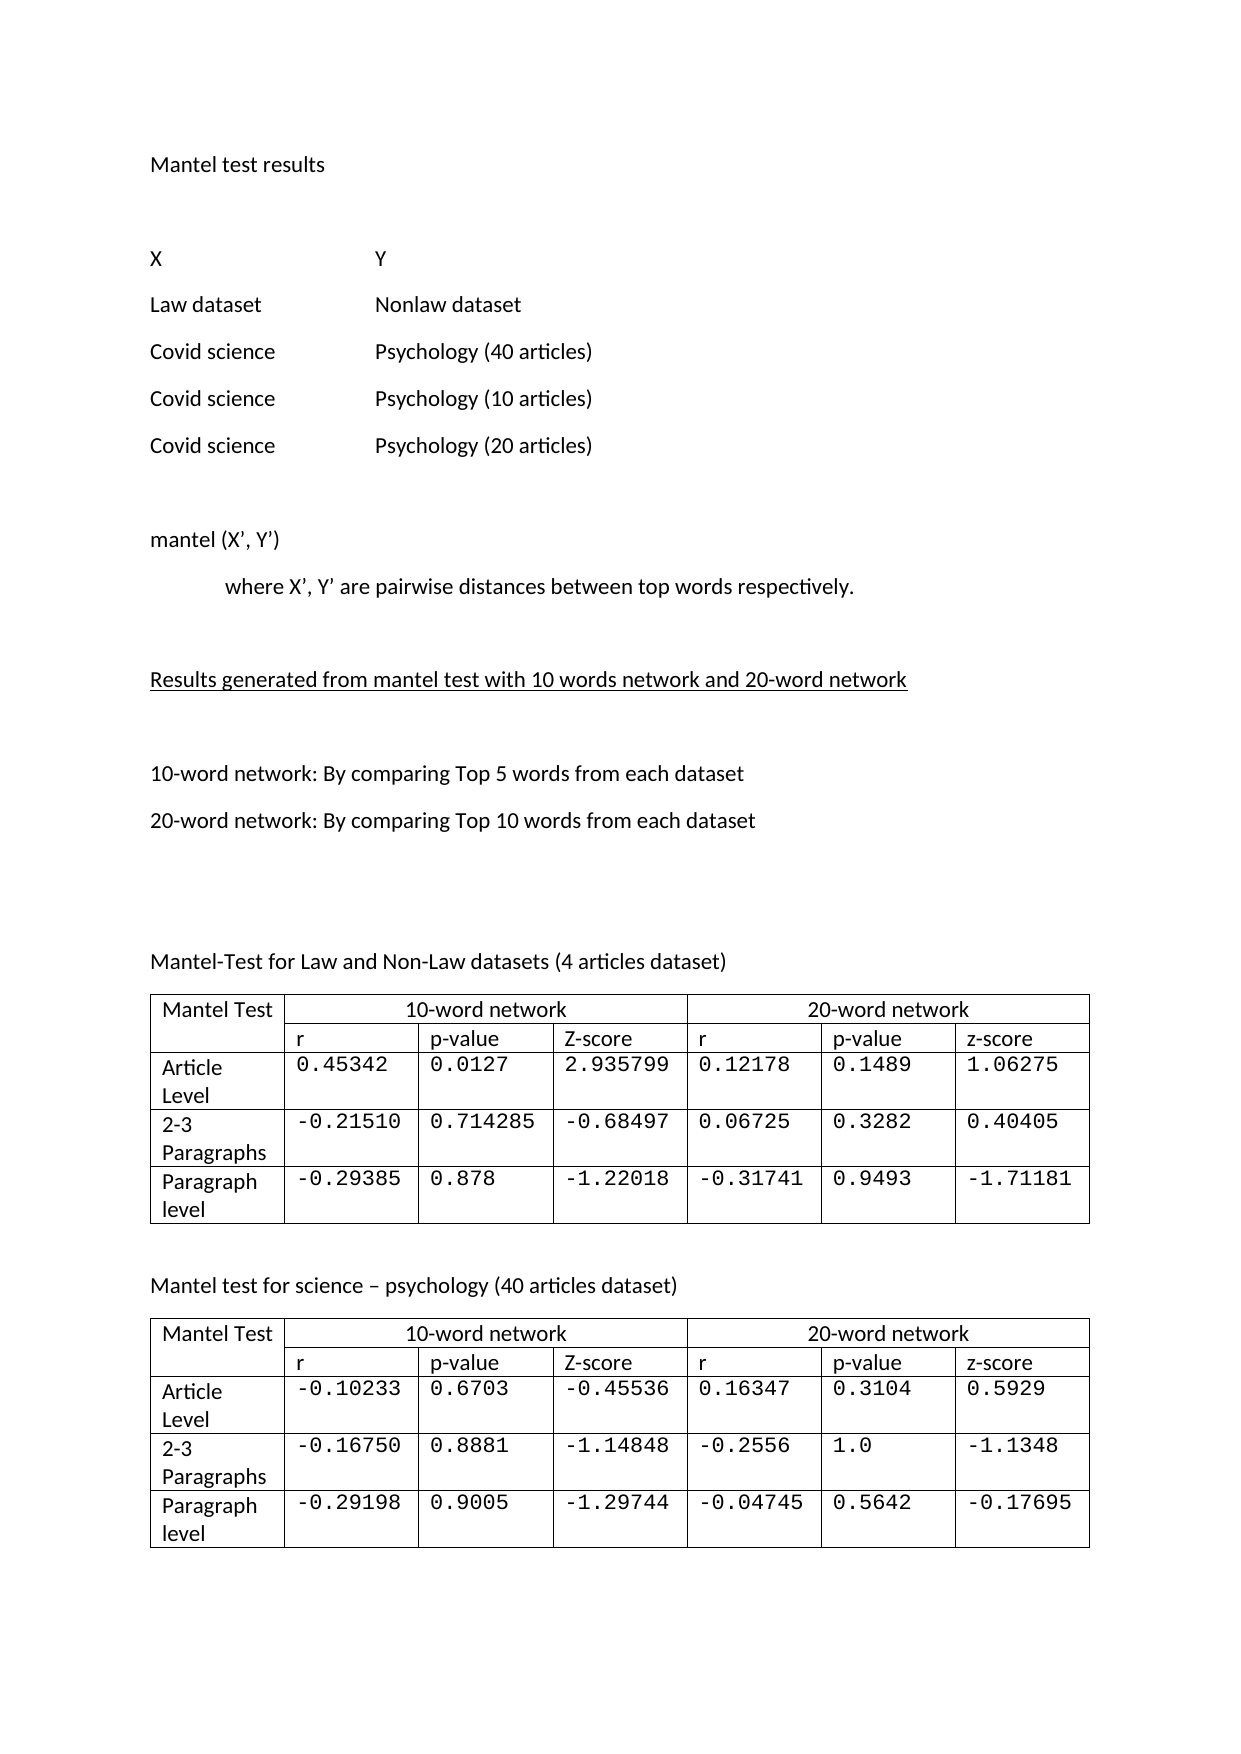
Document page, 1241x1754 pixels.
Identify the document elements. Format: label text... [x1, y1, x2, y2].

table_cell -0.04745 [688, 1491, 821, 1547]
text mantel (X’, Y’) [150, 525, 1090, 553]
table_cell -1.29744 [554, 1491, 687, 1547]
table_header 20-word network [688, 995, 1089, 1023]
table_header Mantel Test [151, 1319, 284, 1376]
table_cell 0.16347 [688, 1377, 821, 1433]
table_cell r [688, 1024, 821, 1052]
table_cell Article Level [151, 1053, 284, 1109]
text Covid science Psychology (40 articles) [150, 337, 1090, 366]
table_cell -0.17695 [956, 1491, 1089, 1547]
table_header 20-word network [688, 1319, 1089, 1347]
table_cell 0.45342 [285, 1053, 418, 1109]
table_cell 0.6703 [419, 1377, 553, 1433]
table_header 10-word network [285, 1319, 687, 1347]
table_cell 1.06275 [956, 1053, 1089, 1109]
table_cell p-value [822, 1348, 955, 1376]
table_cell Paragraph level [151, 1167, 284, 1223]
table_cell p-value [822, 1024, 955, 1052]
table_cell r [285, 1024, 418, 1052]
text Covid science Psychology (20 articles) [150, 431, 1090, 459]
table_header 10-word network [285, 995, 687, 1023]
text Mantel test results [150, 150, 1090, 178]
text X Y [150, 244, 1090, 272]
table_cell Paragraph level [151, 1491, 284, 1547]
table_cell 0.5642 [822, 1491, 955, 1547]
table_cell 0.714285 [419, 1110, 553, 1166]
table_cell r [285, 1348, 418, 1376]
table_cell Z-score [554, 1348, 687, 1376]
table_cell -0.31741 [688, 1167, 821, 1223]
table_cell z-score [956, 1348, 1089, 1376]
text 10-word network: By comparing Top 5 words from each dataset [150, 759, 1090, 787]
table_cell -1.71181 [956, 1167, 1089, 1223]
table_cell -0.29198 [285, 1491, 418, 1547]
text Law dataset Nonlaw dataset [150, 291, 1090, 319]
table_cell -0.10233 [285, 1377, 418, 1433]
table_cell -0.16750 [285, 1434, 418, 1490]
table_cell 0.12178 [688, 1053, 821, 1109]
table_cell -1.22018 [554, 1167, 687, 1223]
table_cell 2.935799 [554, 1053, 687, 1109]
table_cell -1.14848 [554, 1434, 687, 1490]
table_cell -1.1348 [956, 1434, 1089, 1490]
table_cell -0.45536 [554, 1377, 687, 1433]
table_cell p-value [419, 1348, 553, 1376]
text where X’, Y’ are pairwise distances between top words respectively. [150, 572, 1090, 600]
text Mantel test for science – psychology (40 articles dataset) [150, 1271, 1090, 1299]
table_cell -0.68497 [554, 1110, 687, 1166]
text Covid science Psychology (10 articles) [150, 384, 1090, 412]
table_cell 0.1489 [822, 1053, 955, 1109]
table_cell -0.21510 [285, 1110, 418, 1166]
table_cell 0.9005 [419, 1491, 553, 1547]
table_cell -0.2556 [688, 1434, 821, 1490]
text Mantel-Test for Law and Non-Law datasets (4 articles dataset) [150, 947, 1090, 975]
table_cell Z-score [554, 1024, 687, 1052]
text Results generated from mantel test with 10 words network and 20-word network [150, 666, 1090, 694]
table_cell 2-3 Paragraphs [151, 1434, 284, 1490]
table_cell 2-3 Paragraphs [151, 1110, 284, 1166]
table_cell Article Level [151, 1377, 284, 1433]
text 20-word network: By comparing Top 10 words from each dataset [150, 806, 1090, 834]
table_cell z-score [956, 1024, 1089, 1052]
table_cell 0.8881 [419, 1434, 553, 1490]
table_cell 1.0 [822, 1434, 955, 1490]
table_cell 0.0127 [419, 1053, 553, 1109]
table_cell 0.5929 [956, 1377, 1089, 1433]
table_cell p-value [419, 1024, 553, 1052]
table_cell 0.9493 [822, 1167, 955, 1223]
table_cell 0.3282 [822, 1110, 955, 1166]
table_cell r [688, 1348, 821, 1376]
table_cell -0.29385 [285, 1167, 418, 1223]
table_header Mantel Test [151, 995, 284, 1052]
table_cell 0.40405 [956, 1110, 1089, 1166]
table_cell 0.3104 [822, 1377, 955, 1433]
table_cell 0.878 [419, 1167, 553, 1223]
table_cell 0.06725 [688, 1110, 821, 1166]
